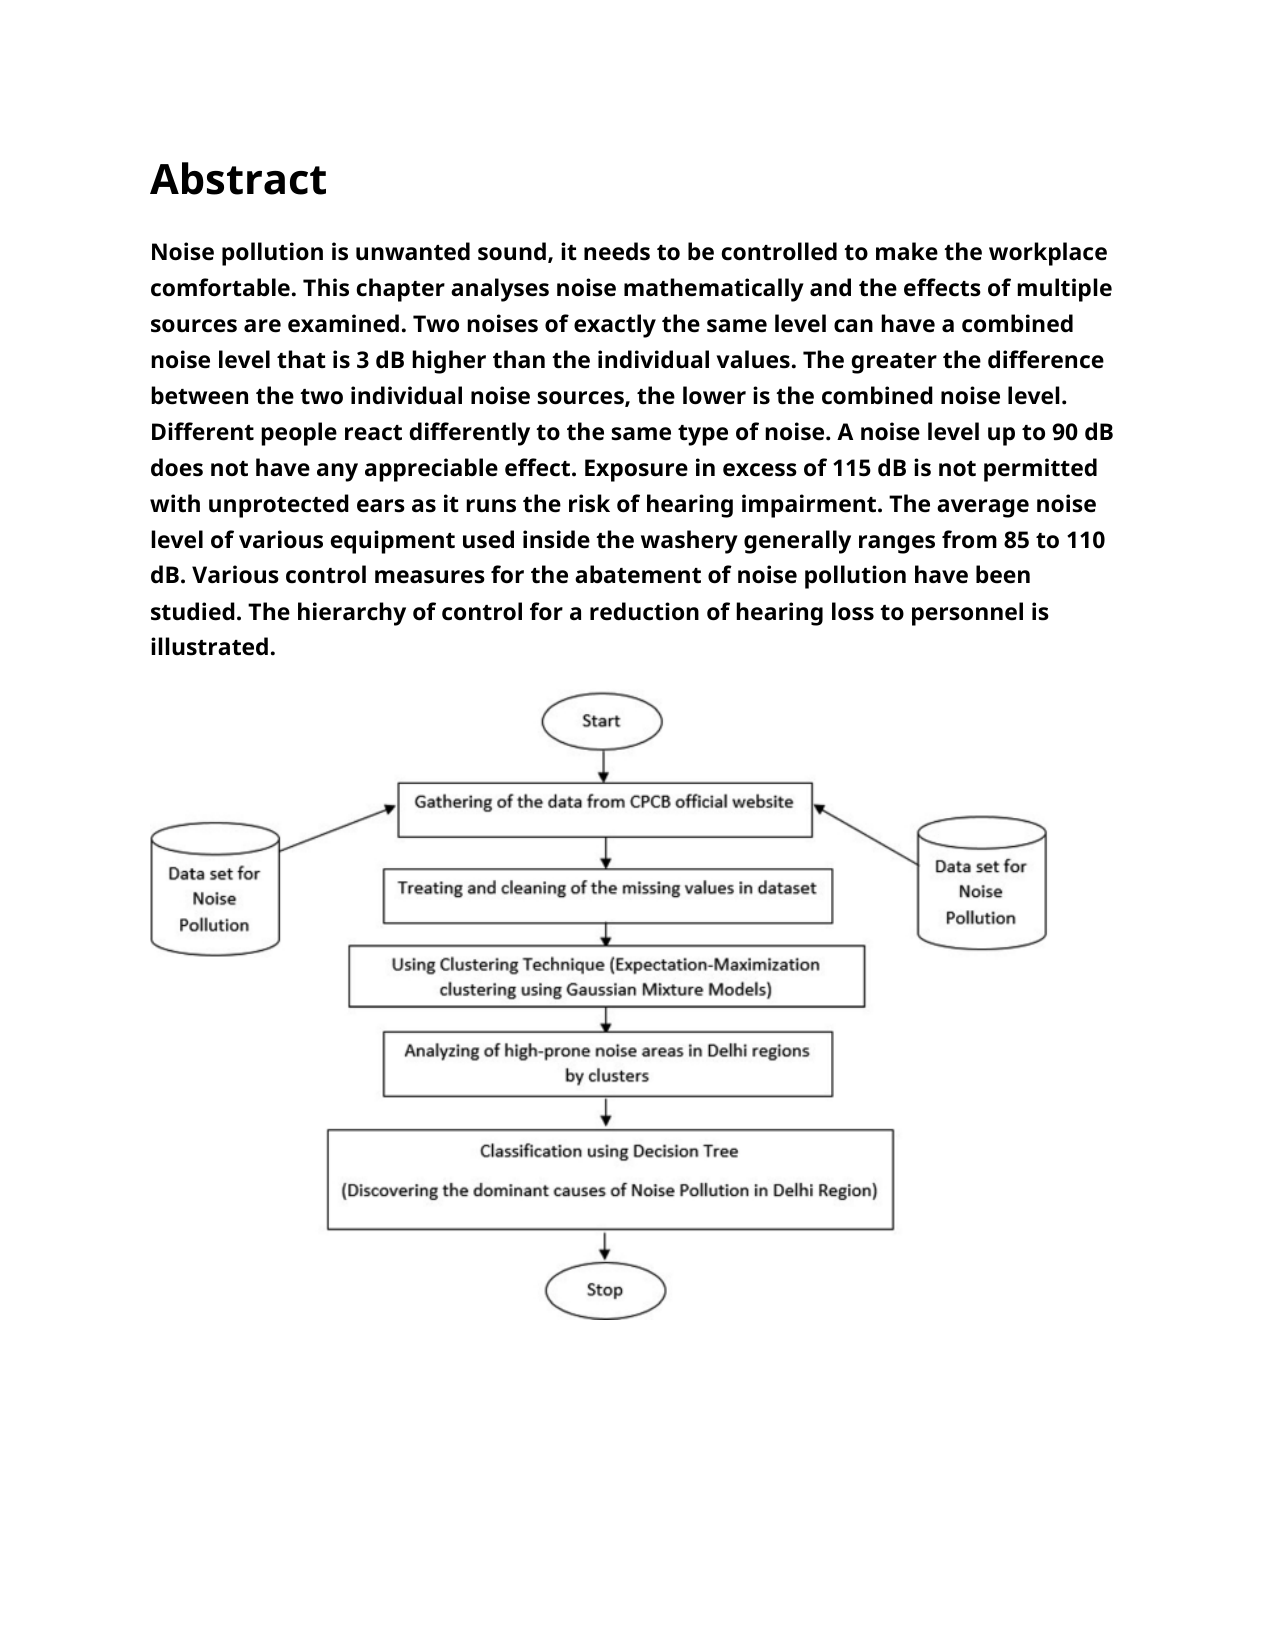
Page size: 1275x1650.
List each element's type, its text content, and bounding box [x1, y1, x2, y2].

text Abstract [150, 150, 1125, 207]
text Noise pollution is unwanted sound, it needs to be controlled to make the workplace comfortable. This chapter analyses noise mathematically and the effects of multiple sources are examined. Two noises of exactly the same level can have a combined noise level that is 3 dB higher than the individual values. The greater the difference between the two individual noise sources, the lower is the combined noise level. Different people react differently to the same type of noise. A noise level up to 90 dB does not have any appreciable effect. Exposure in excess of 115 dB is not permitted with unprotected ears as it runs the risk of hearing impairment. The average noise level of various equipment used inside the washery generally ranges from 85 to 110 dB. Various control measures for the abatement of noise pollution have been studied. The hierarchy of control for a reduction of hearing loss to personnel is illustrated. [150, 236, 1125, 663]
picture [150, 688, 1050, 1320]
